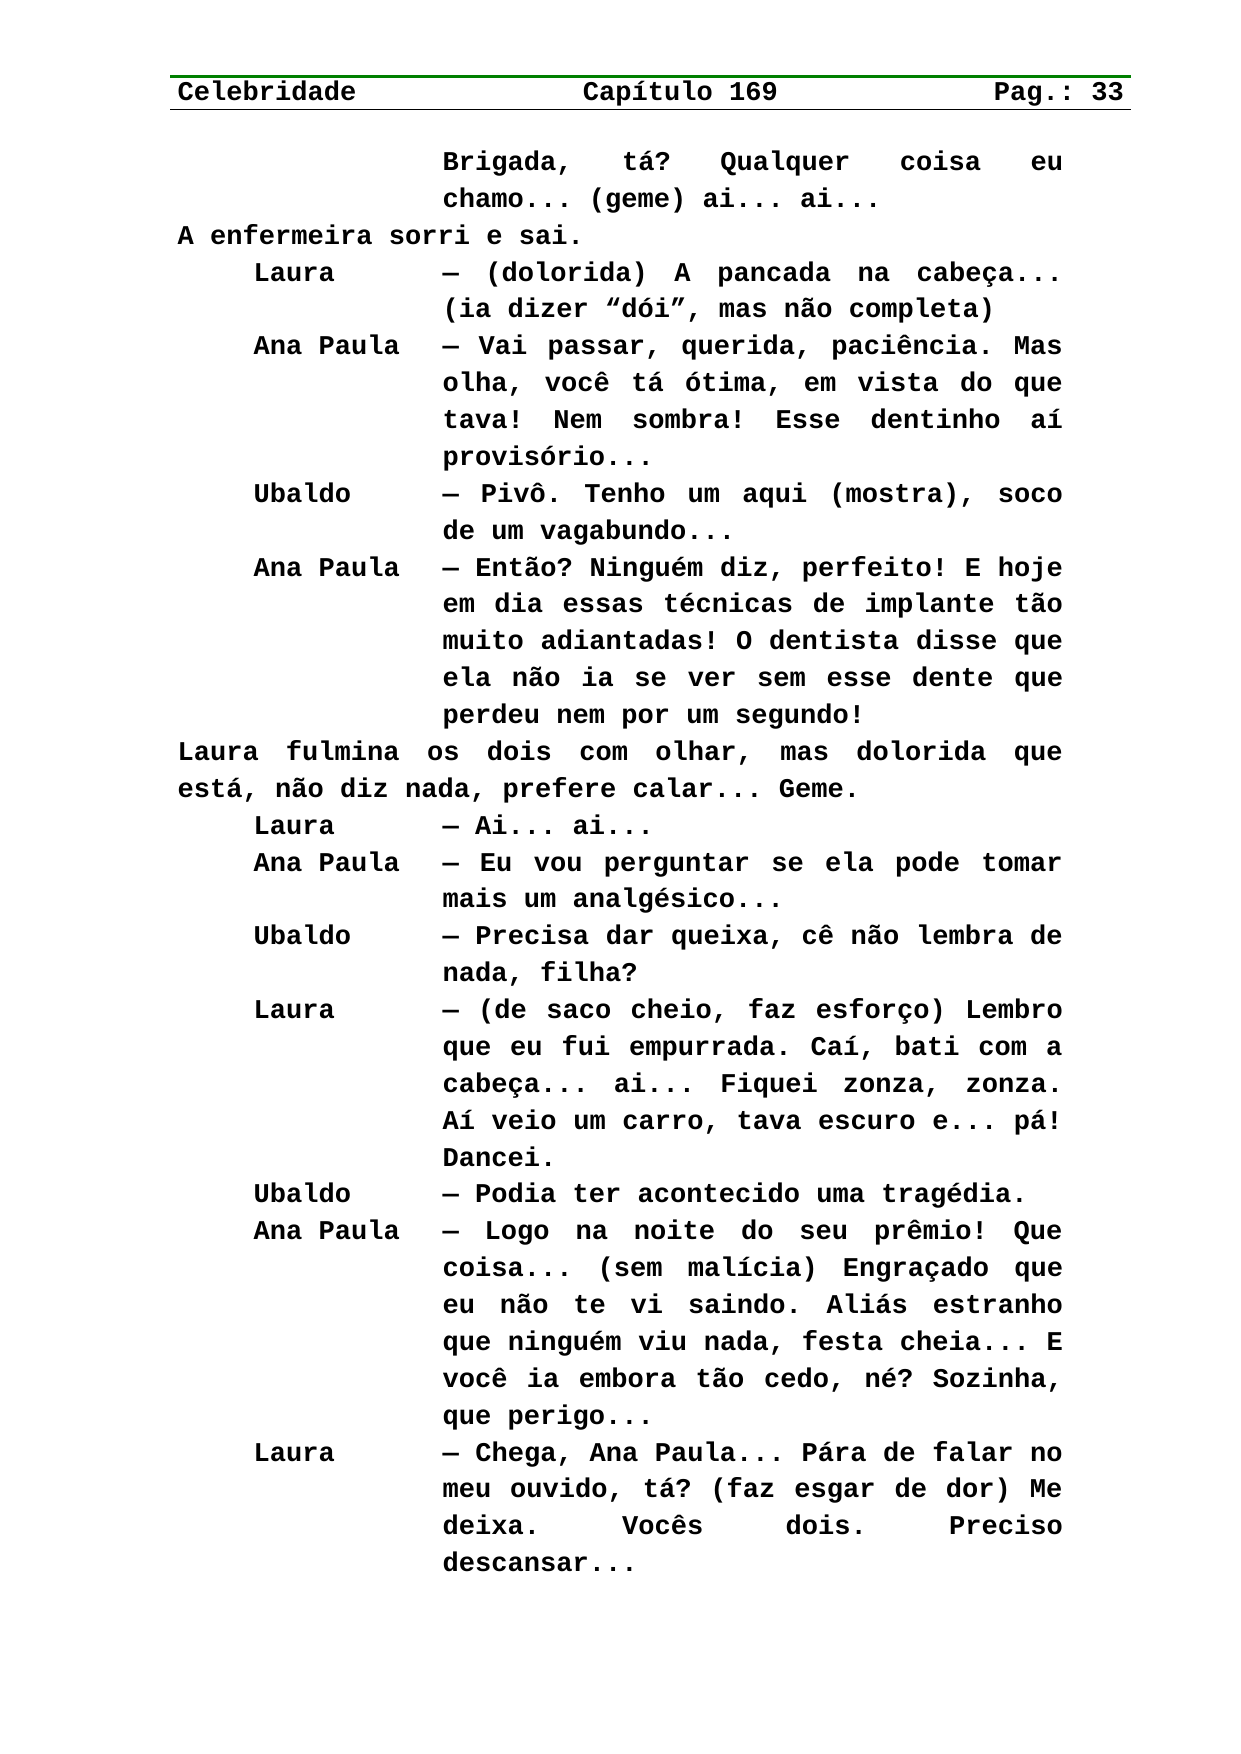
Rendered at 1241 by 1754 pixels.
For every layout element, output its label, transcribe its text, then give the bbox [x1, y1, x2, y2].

text Laura — (de saco cheio, faz esforço) Lembro que eu fui empurrada. Caí, bati com a cabeça... ai... Fiquei zonza, zonza. Aí veio um carro, tava escuro e... pá! Dancei. [253, 996, 1063, 1174]
text Laura — Chega, Ana Paula... Pára de falar no meu ouvido, tá? (faz esgar de dor) Me deixa. Vocês dois. Preciso descansar... [253, 1438, 1063, 1580]
text Ubaldo — Pivô. Tenho um aqui (mostra), soco de um vagabundo... [253, 479, 1063, 547]
text Ubaldo — Podia ter acontecido uma tragédia. [253, 1180, 1063, 1211]
text Ana Paula — Logo na noite do seu prêmio! Que coisa... (sem malícia) Engraçado que eu não te vi saindo. Aliás estranho que ninguém viu nada, festa cheia... E você ia embora tão cedo, né? Sozinha, que perigo... [253, 1217, 1063, 1432]
text Ubaldo — Precisa dar queixa, cê não lembra de nada, filha? [253, 922, 1063, 990]
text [253, 148, 1063, 215]
text Ana Paula — Eu vou perguntar se ela pode tomar mais um analgésico... [253, 848, 1063, 916]
text A enfermeira sorri e sai. [177, 221, 1063, 252]
text Laura — (dolorida) A pancada na cabeça... (ia dizer “dói”, mas não completa) [253, 258, 1063, 326]
text Ana Paula — Então? Ninguém diz, perfeito! E hoje em dia essas técnicas de implante tão muito adiantadas! O dentista disse que ela não ia se ver sem esse dente que perdeu nem por um segundo! [253, 553, 1063, 732]
text Ana Paula — Vai passar, querida, paciência. Mas olha, você tá ótima, em vista do que tava! Nem sombra! Esse dentinho aí provisório... [253, 332, 1063, 473]
text Laura fulmina os dois com olhar, mas dolorida que está, não diz nada, prefere calar... Geme. [177, 738, 1063, 805]
text Laura — Ai... ai... [253, 811, 1063, 842]
